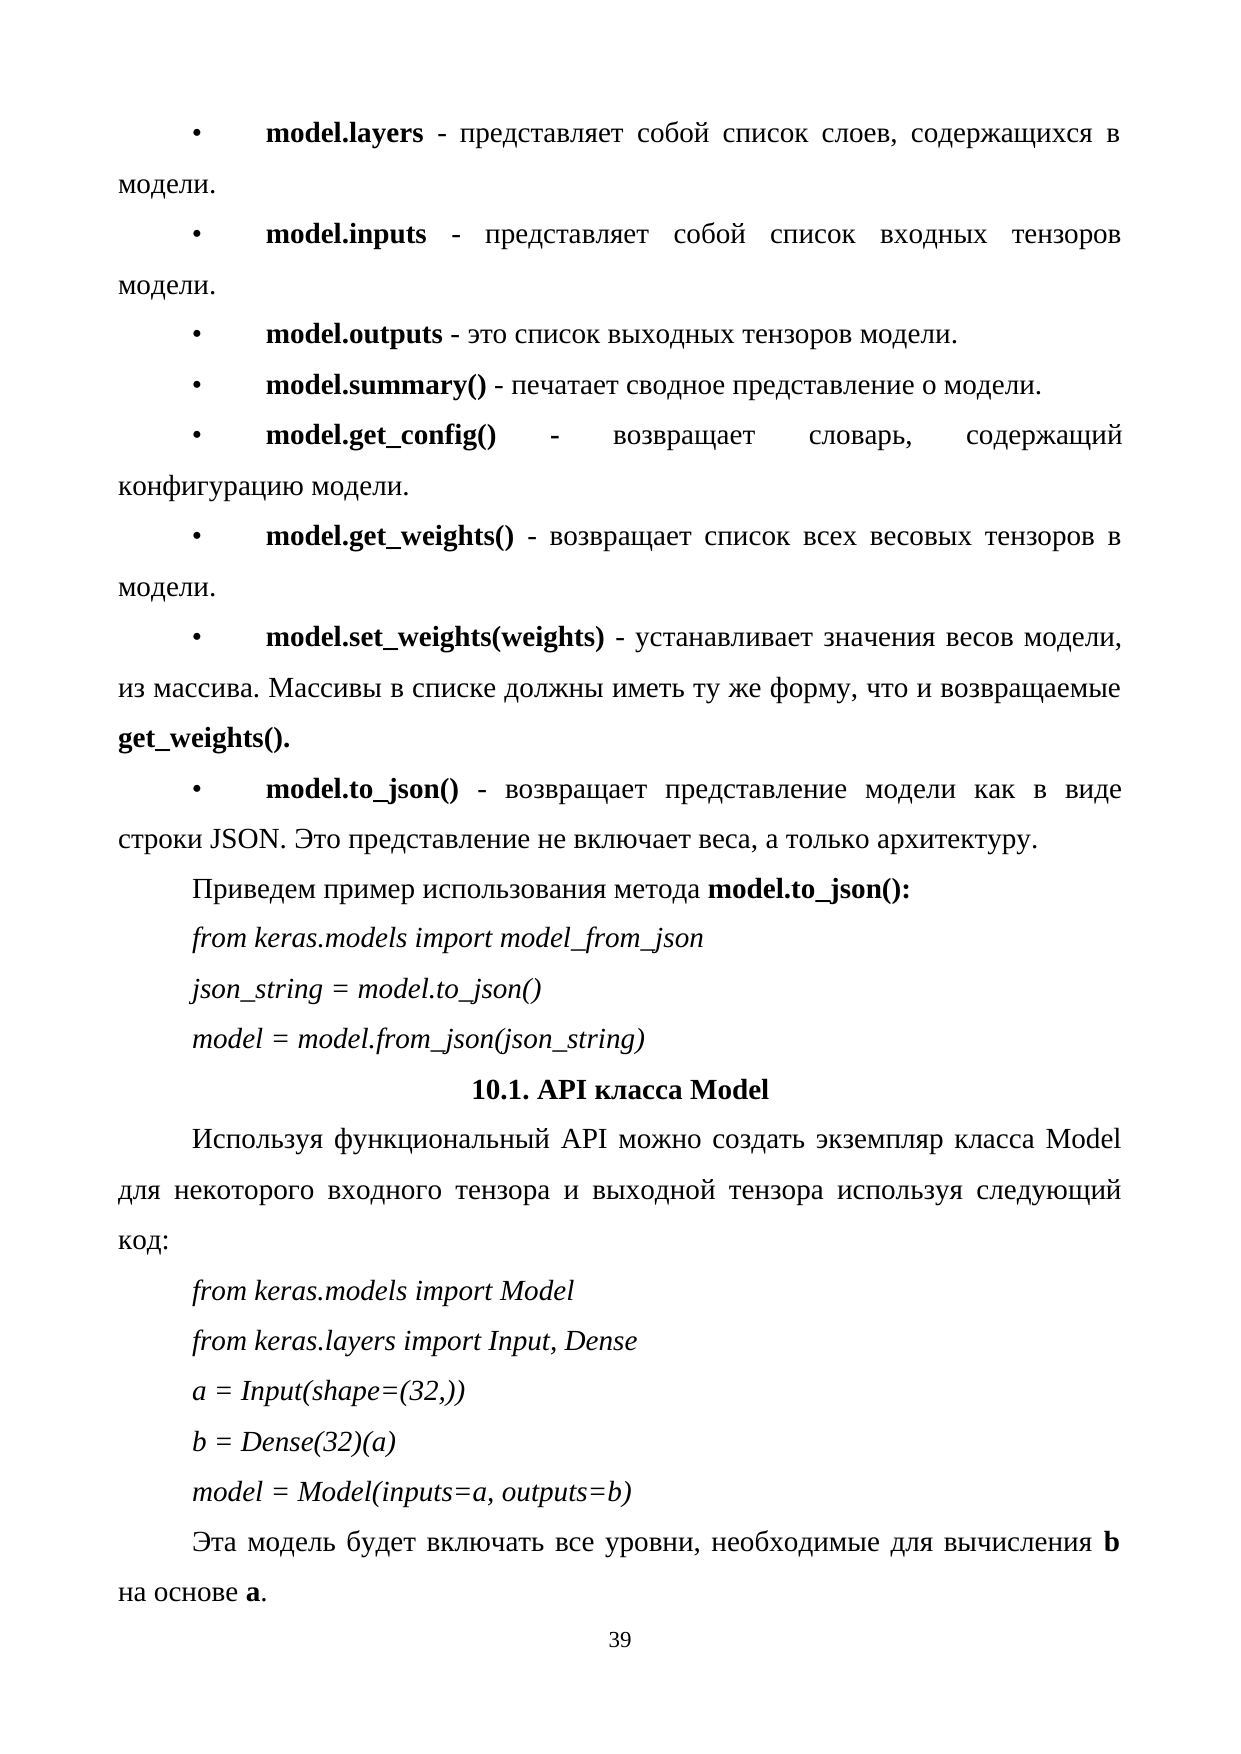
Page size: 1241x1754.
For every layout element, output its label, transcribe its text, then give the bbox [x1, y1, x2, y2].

text from keras.models import Model [192, 1273, 1140, 1306]
list model.to_json() - возвращает представление модели как в виде строки JSON. Это представление не включает веса, а только архитектуру. [118, 771, 1122, 855]
list model.get_weights() - возвращает список всех весовых тензоров в модели. [118, 518, 1122, 602]
list model.summary() - печатает сводное представление о модели. [192, 367, 1140, 401]
text model = Model(inputs=a, outputs=b) [192, 1474, 1140, 1507]
text model = model.from_json(json_string) [192, 1021, 1140, 1055]
text Приведем пример использования метода model.to_json(): [192, 872, 1140, 905]
list model.layers - представляет собой список слоев, содержащихся в модели. [118, 115, 1122, 199]
list model.get_config() - возвращает словарь, содержащий конфигурацию модели. [118, 417, 1122, 501]
text b = Dense(32)(a) [192, 1424, 1140, 1457]
text Используя функциональный API можно создать экземпляр класса Model для некоторого входного тензора и выходной тензора используя следующий код: [118, 1122, 1122, 1256]
text Эта модель будет включать все уровни, необходимые для вычисления b [192, 1524, 1140, 1558]
text from keras.models import model_from_json json_string = model.to_json() [192, 920, 706, 1004]
text from keras.layers import Input, Dense a = Input(shape=(32,)) [192, 1323, 639, 1407]
list model.inputs - представляет собой список входных тензоров модели. [118, 217, 1122, 300]
subtitle API класса Model [471, 1072, 1140, 1105]
list model.outputs - это список выходных тензоров модели. [192, 317, 1140, 351]
list model.set_weights(weights) - устанавливает значения весов модели, из массива. Массивы в списке должны иметь ту же форму, что и возвращаемые get_weights(). [118, 619, 1122, 754]
text на основе a. [118, 1574, 1140, 1608]
